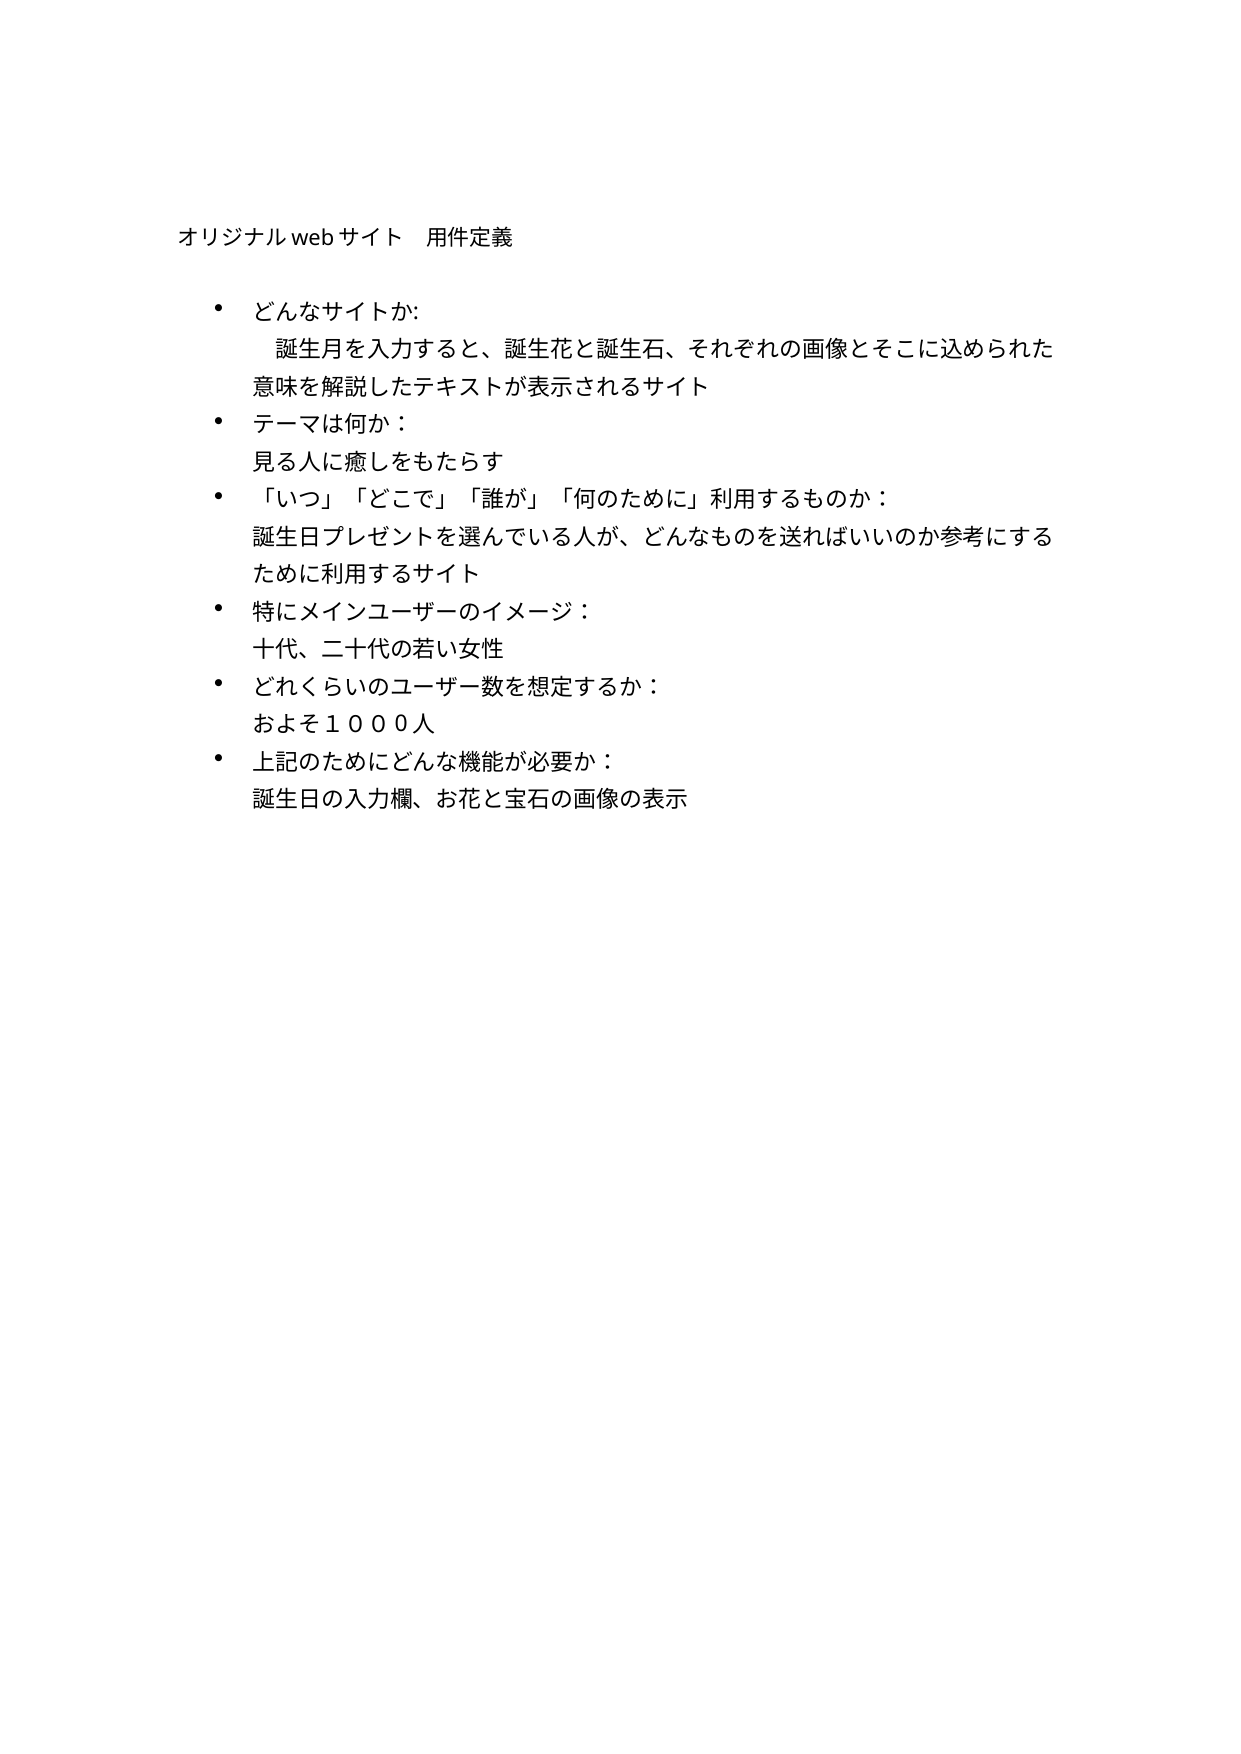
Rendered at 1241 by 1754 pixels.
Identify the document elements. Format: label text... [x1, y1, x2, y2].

list 「いつ」「どこで」「誰が」「何のために」利用するものか： [215, 479, 1063, 517]
list 上記のためにどんな機能が必要か： [215, 742, 1063, 779]
text 十代、二十代の若い女性 [252, 629, 1063, 667]
list どれくらいのユーザー数を想定するか： [215, 667, 1063, 704]
list 特にメインユーザーのイメージ： [215, 592, 1063, 629]
text 誕生日の入力欄、お花と宝石の画像の表示 [252, 779, 1063, 817]
text 見る人に癒しをもたらす [252, 442, 1063, 479]
text オリジナルwebサイト 用件定義 [177, 217, 1063, 254]
text 誕生日プレゼントを選んでいる人が、どんなものを送ればいいのか参考にするために利用するサイト [252, 517, 1063, 592]
text 誕生月を入力すると、誕生花と誕生石、それぞれの画像とそこに込められた意味を解説したテキストが表示されるサイト [252, 329, 1063, 404]
list テーマは何か： [215, 404, 1063, 442]
list どんなサイトか: [215, 292, 1063, 329]
text およそ１００0人 [252, 704, 1063, 742]
